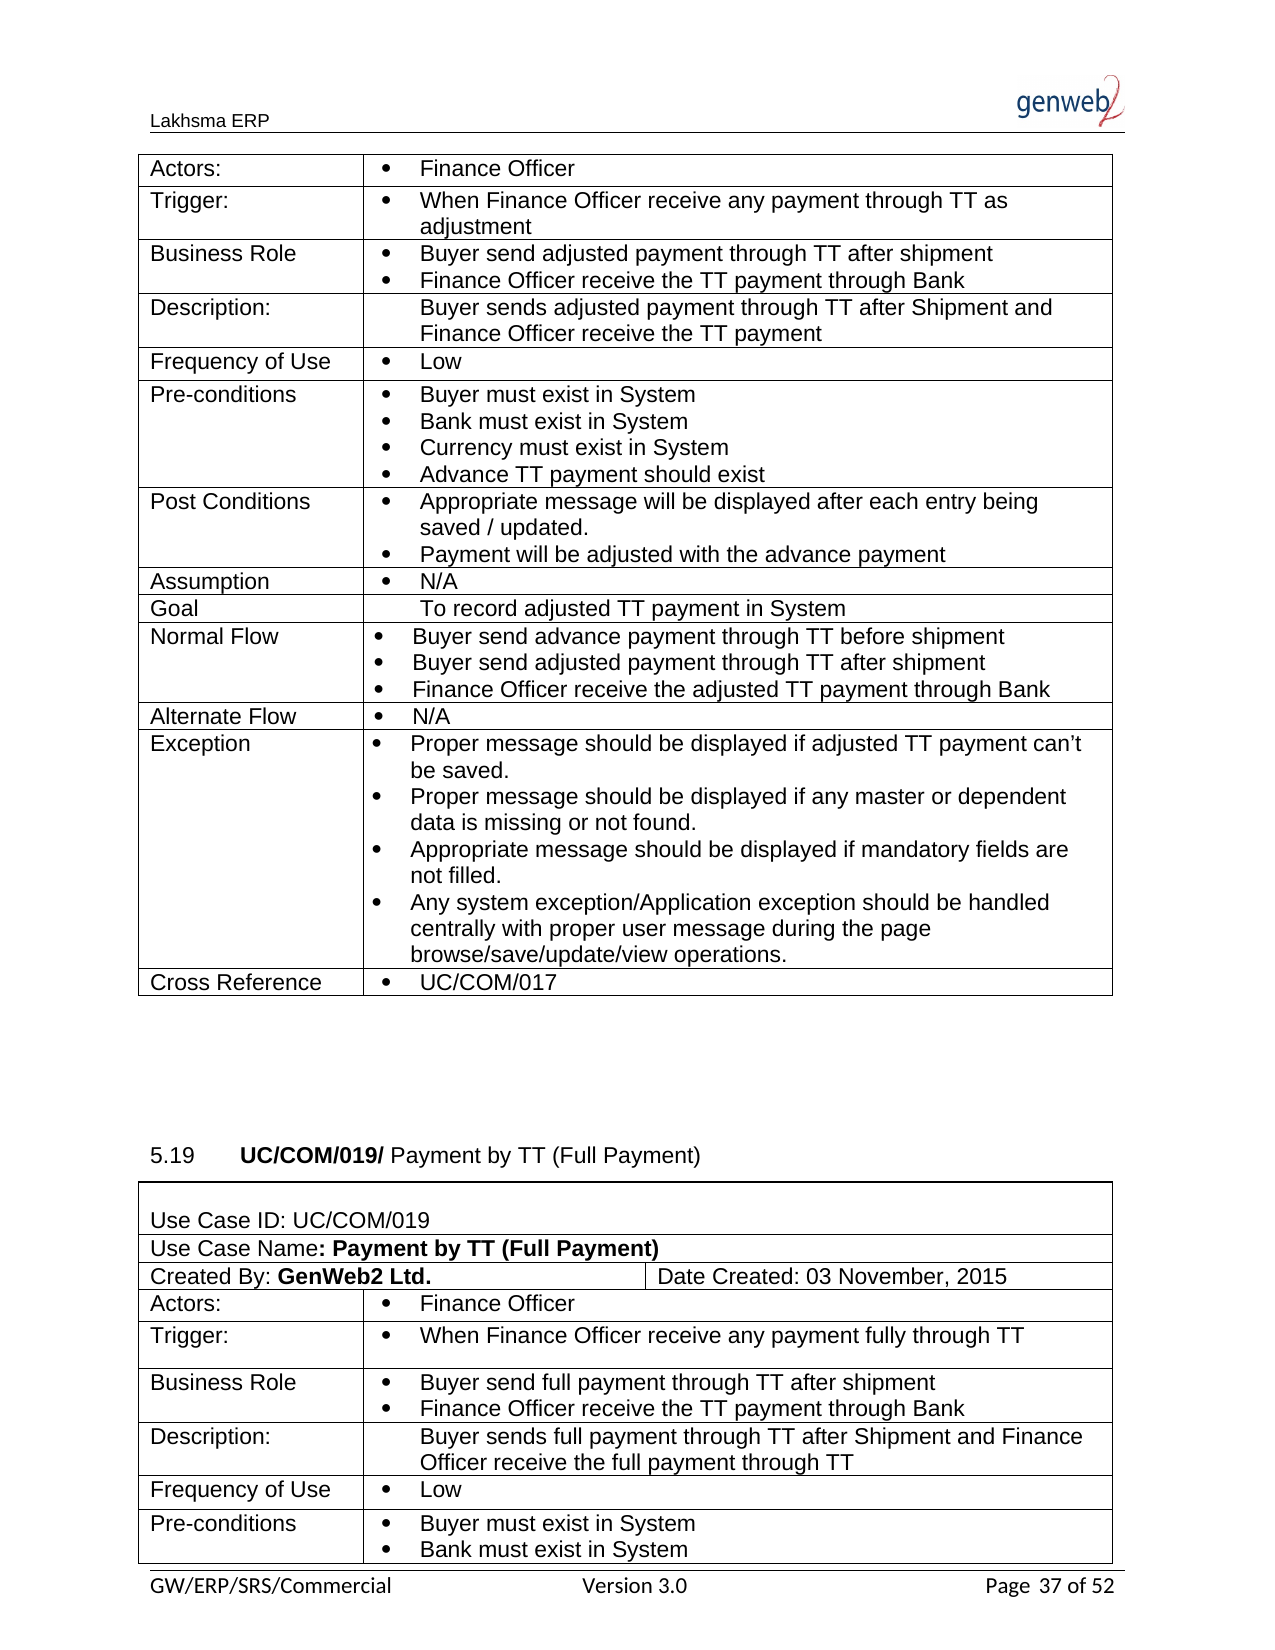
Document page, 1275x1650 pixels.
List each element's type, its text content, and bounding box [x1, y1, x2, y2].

table_cell Buyer send full payment through TT after shipment Finance Officer receive the TT payment through Bank [364, 1369, 1112, 1422]
table_cell Description: [139, 294, 363, 347]
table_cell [364, 1510, 1112, 1563]
table_cell Frequency of Use [139, 1476, 363, 1509]
table_cell Cross Reference [139, 969, 363, 995]
table_cell Low [364, 1476, 1112, 1509]
table_cell UC/COM/017 [364, 969, 1112, 995]
table_cell N/A [364, 568, 1112, 594]
table_cell When Finance Officer receive any payment fully through TT [364, 1322, 1112, 1368]
table_cell Buyer send advance payment through TT before shipment Buyer send adjusted payment through TT after shipment Finance Officer receive the adjusted TT payment through Bank [364, 623, 1112, 702]
table_cell Pre-conditions [139, 1510, 363, 1563]
table_cell Proper message should be displayed if adjusted TT payment can’t be saved. Proper message should be displayed if any master or dependent data is missing or not found. Appropriate message should be displayed if mandatory fields are not filled. Any system exception/Application exception should be handled centrally with proper user message during the page browse/save/update/view operations. [364, 730, 1112, 967]
picture [1017, 75, 1125, 128]
table_cell Appropriate message will be displayed after each entry being saved / updated. Payment will be adjusted with the advance payment [364, 488, 1112, 567]
table_cell Description: [139, 1423, 363, 1475]
table_cell Low [364, 348, 1112, 380]
table_cell Normal Flow [139, 623, 363, 702]
table_cell Date Created: 03 November, 2015 [646, 1263, 1112, 1289]
table_cell Created By: GenWeb2 Ltd. [139, 1263, 645, 1289]
table_cell Buyer sends adjusted payment through TT after Shipment and Finance Officer receive the TT payment [364, 294, 1112, 347]
table_cell Business Role [139, 1369, 363, 1422]
table_cell Buyer must exist in System Bank must exist in System Currency must exist in System Advance TT payment should exist [364, 381, 1112, 487]
subtitle UC/COM/019/ Payment by TT (Full Payment) [150, 1142, 1125, 1169]
table_cell To record adjusted TT payment in System [364, 595, 1112, 622]
table_cell Assumption [139, 568, 363, 594]
table_header Use Case ID: UC/COM/019 [139, 1183, 1112, 1234]
table_cell Exception [139, 730, 363, 967]
table_cell Post Conditions [139, 488, 363, 567]
table_cell Pre-conditions [139, 381, 363, 487]
table_cell N/A [364, 703, 1112, 729]
table_cell Trigger: [139, 187, 363, 239]
table_cell Actors: [139, 1290, 363, 1321]
table_cell Actors: [139, 155, 363, 186]
table_cell Use Case Name: Payment by TT (Full Payment) [139, 1235, 1112, 1262]
table_cell Frequency of Use [139, 348, 363, 380]
table_cell Finance Officer [364, 155, 1112, 186]
table_cell Goal [139, 595, 363, 622]
table_cell Buyer send adjusted payment through TT after shipment Finance Officer receive the TT payment through Bank [364, 240, 1112, 293]
table_cell Buyer sends full payment through TT after Shipment and Finance Officer receive the full payment through TT [364, 1423, 1112, 1475]
table_cell Business Role [139, 240, 363, 293]
table_cell When Finance Officer receive any payment through TT as adjustment [364, 187, 1112, 239]
table_cell Alternate Flow [139, 703, 363, 729]
table_cell Finance Officer [364, 1290, 1112, 1321]
table_cell Trigger: [139, 1322, 363, 1368]
